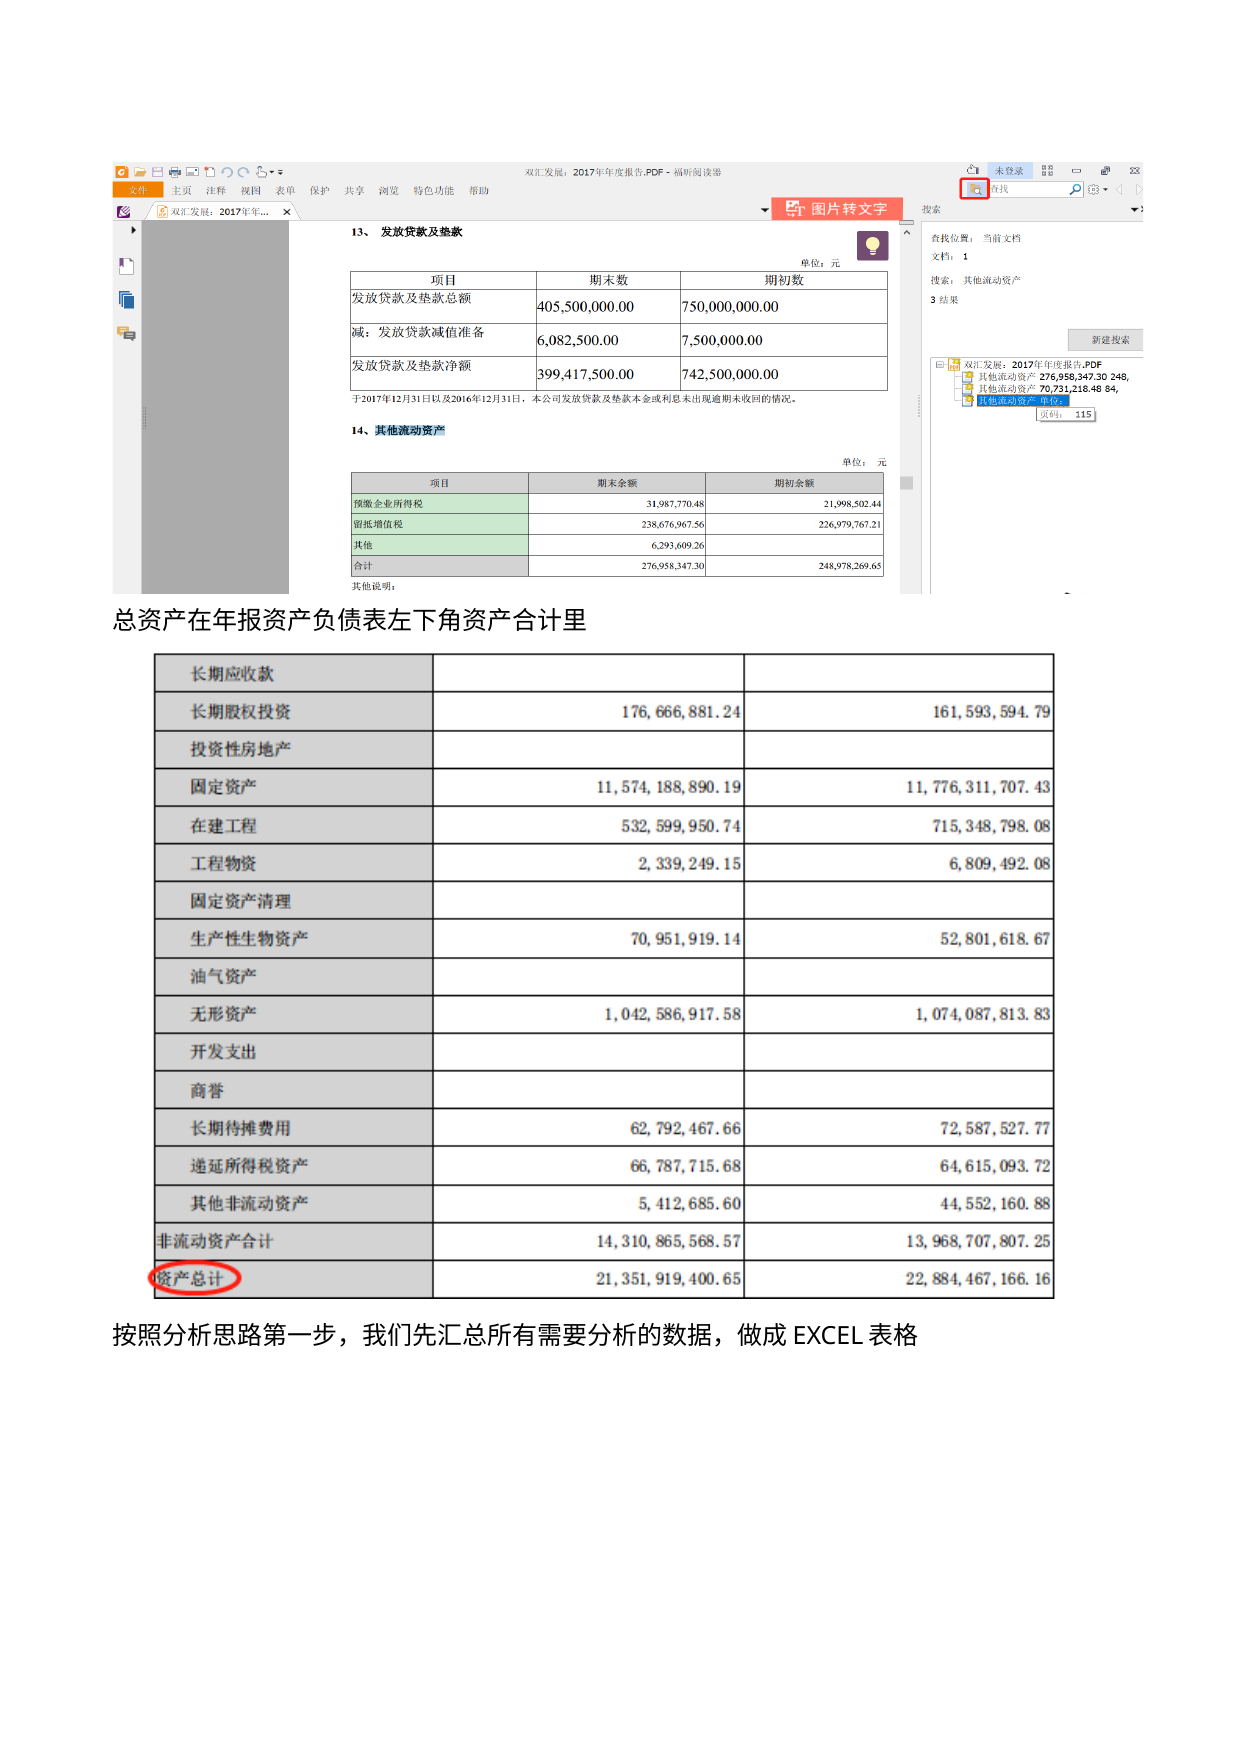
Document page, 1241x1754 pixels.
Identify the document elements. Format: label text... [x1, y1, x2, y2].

picture [112, 162, 1144, 594]
text 按照分析思路第一步，我们先汇总所有需要分析的数据，做成EXCEL表格 [112, 1313, 1128, 1353]
picture [112, 638, 1111, 1299]
text 总资产在年报资产负债表左下角资产合计里 [112, 599, 1128, 639]
